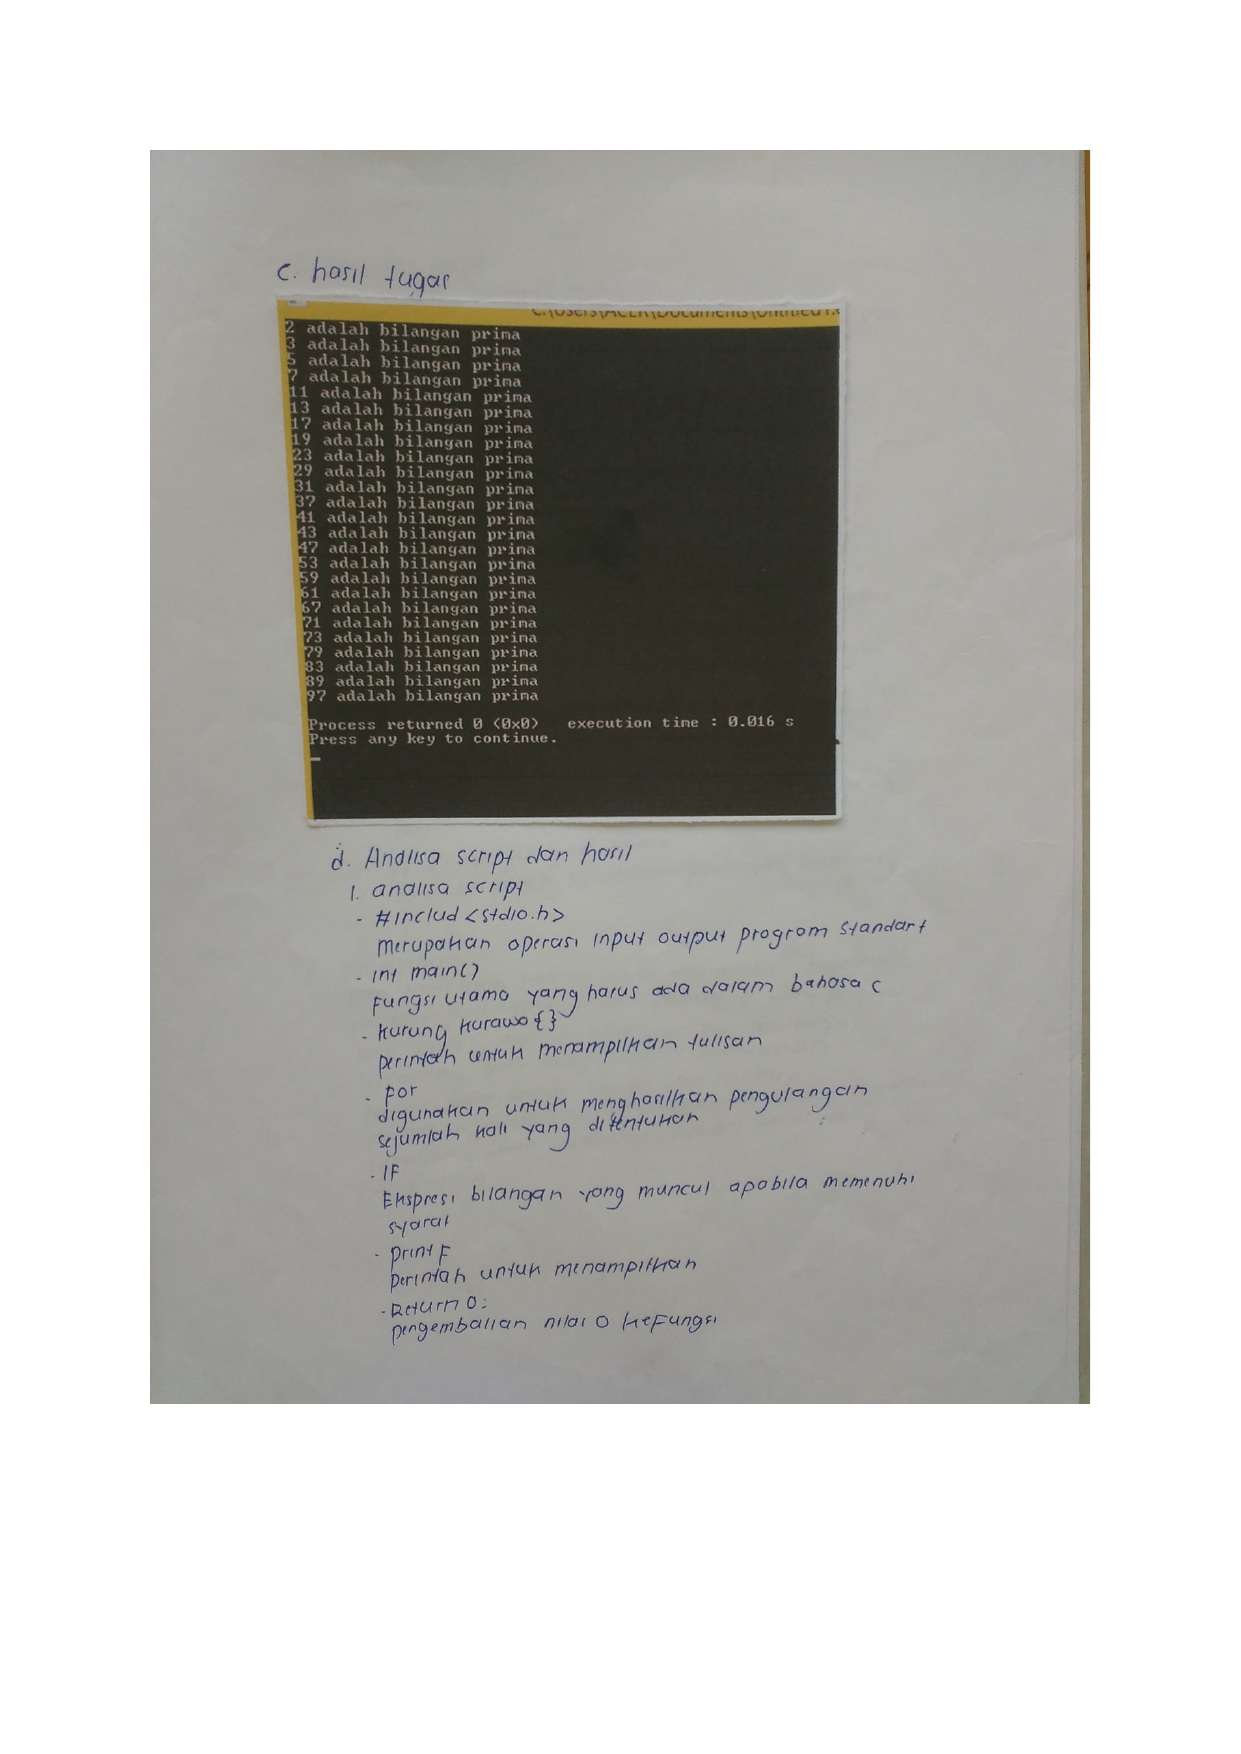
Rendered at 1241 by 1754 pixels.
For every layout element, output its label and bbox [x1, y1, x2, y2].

picture [150, 150, 1091, 1404]
